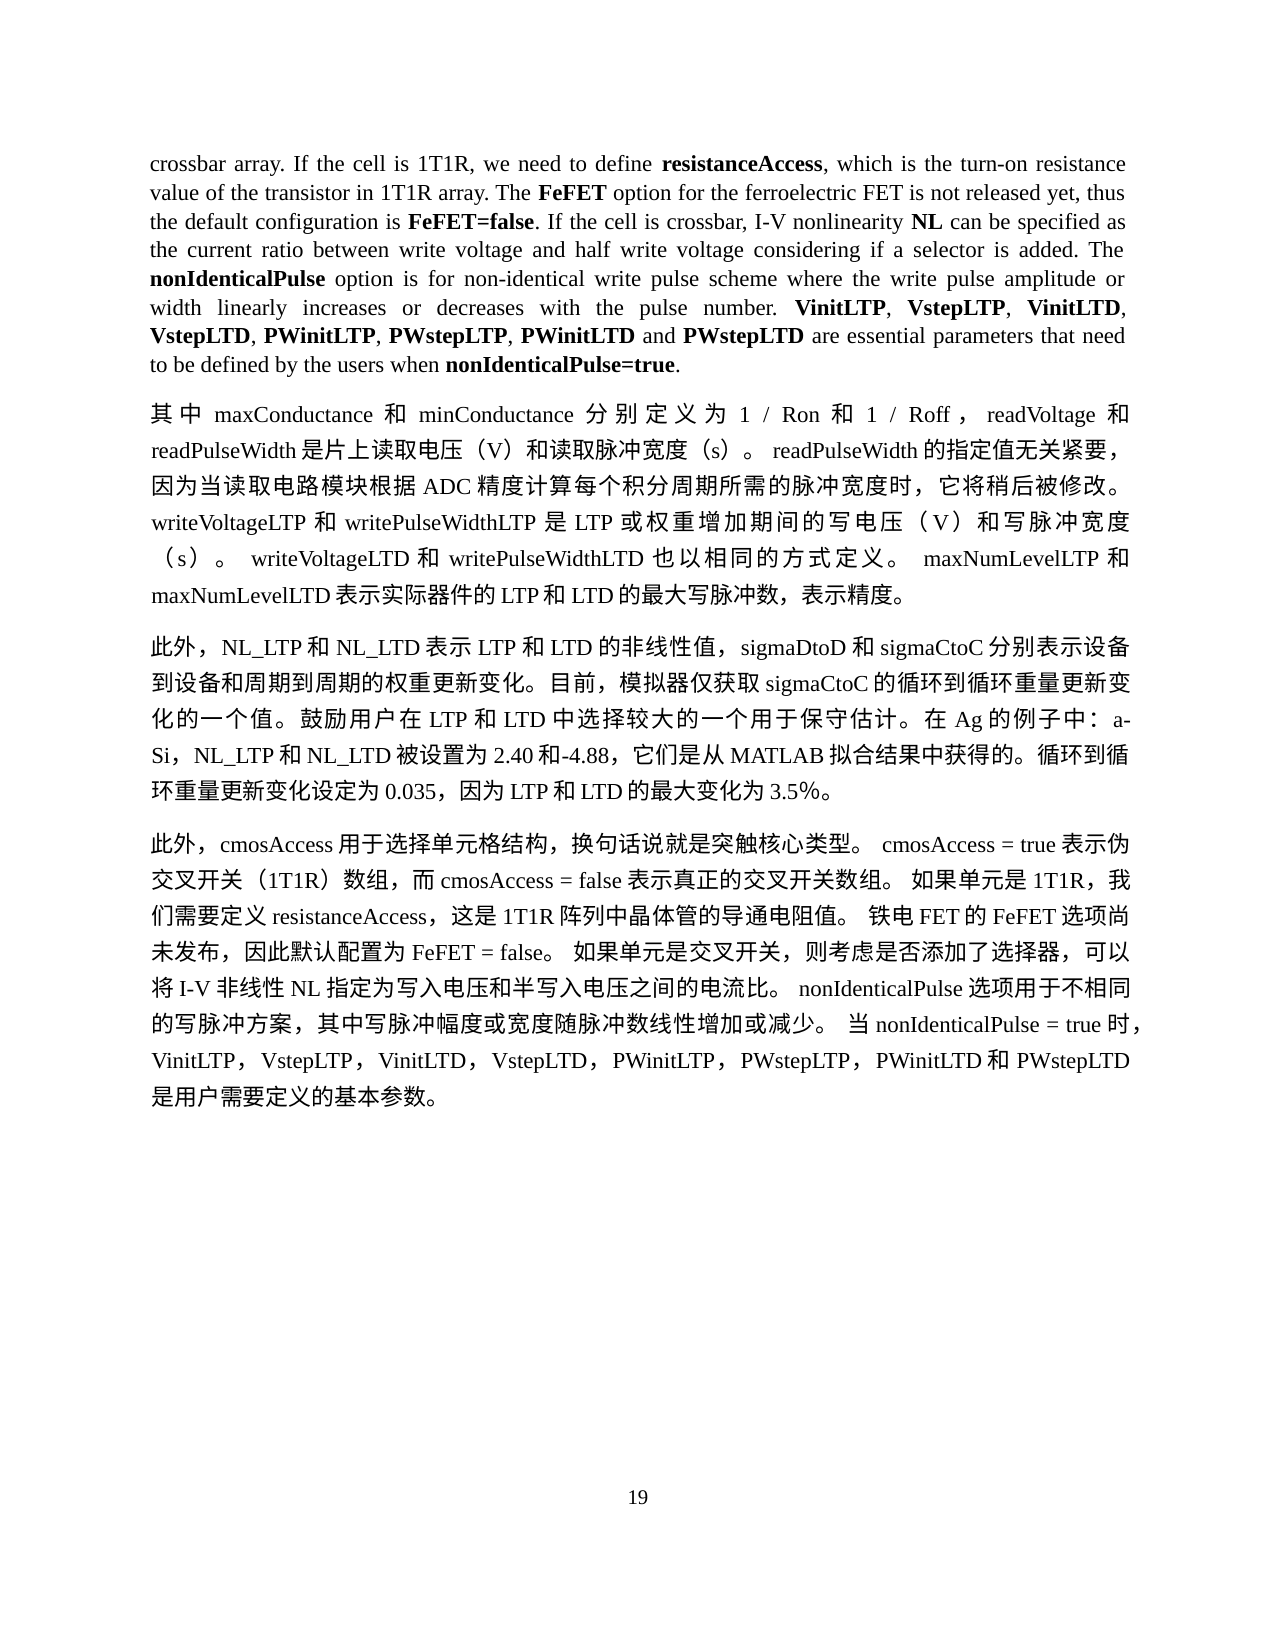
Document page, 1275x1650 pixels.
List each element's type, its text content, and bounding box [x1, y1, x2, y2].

text 其中maxConductance和minConductance分别定义为1 / Ron和1 / Roff，readVoltage和readPulseWidth是片上读取电压（V）和读取脉冲宽度（s）。 readPulseWidth的指定值无关紧要，因为当读取电路模块根据ADC精度计算每个积分周期所需的脉冲宽度时，它将稍后被修改。 writeVoltageLTP和writePulseWidthLTP是LTP或权重增加期间的写电压（V）和写脉冲宽度（s）。 writeVoltageLTD和writePulseWidthLTD也以相同的方式定义。 maxNumLevelLTP和maxNumLevelLTD表示实际器件的LTP和LTD的最大写脉冲数，表示精度。 [150, 396, 1131, 610]
text 此外，NL_LTP和NL_LTD表示LTP和LTD的非线性值，sigmaDtoD和sigmaCtoC分别表示设备到设备和周期到周期的权重更新变化。目前，模拟器仅获取sigmaCtoC的循环到循环重量更新变化的一个值。鼓励用户在LTP和LTD中选择较大的一个用于保守估计。在Ag的例子中：a-Si，NL_LTP和NL_LTD被设置为2.40和-4.88，它们是从MATLAB拟合结果中获得的。循环到循环重量更新变化设定为0.035，因为LTP和LTD的最大变化为3.5％。 [150, 629, 1131, 806]
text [148, 151, 1126, 377]
text 此外，cmosAccess用于选择单元格结构，换句话说就是突触核心类型。 cmosAccess = true表示伪交叉开关（1T1R）数组，而cmosAccess = false表示真正的交叉开关数组。 如果单元是1T1R，我们需要定义resistanceAccess，这是1T1R阵列中晶体管的导通电阻值。 铁电FET的FeFET选项尚未发布，因此默认配置为FeFET = false。 如果单元是交叉开关，则考虑是否添加了选择器，可以将I-V非线性NL指定为写入电压和半写入电压之间的电流比。 nonIdenticalPulse选项用于不相同的写脉冲方案，其中写脉冲幅度或宽度随脉冲数线性增加或减少。 当nonIdenticalPulse = true时，VinitLTP，VstepLTP，VinitLTD，VstepLTD，PWinitLTP，PWstepLTP，PWinitLTD和PWstepLTD是用户需要定义的基本参数。 [150, 825, 1131, 1112]
